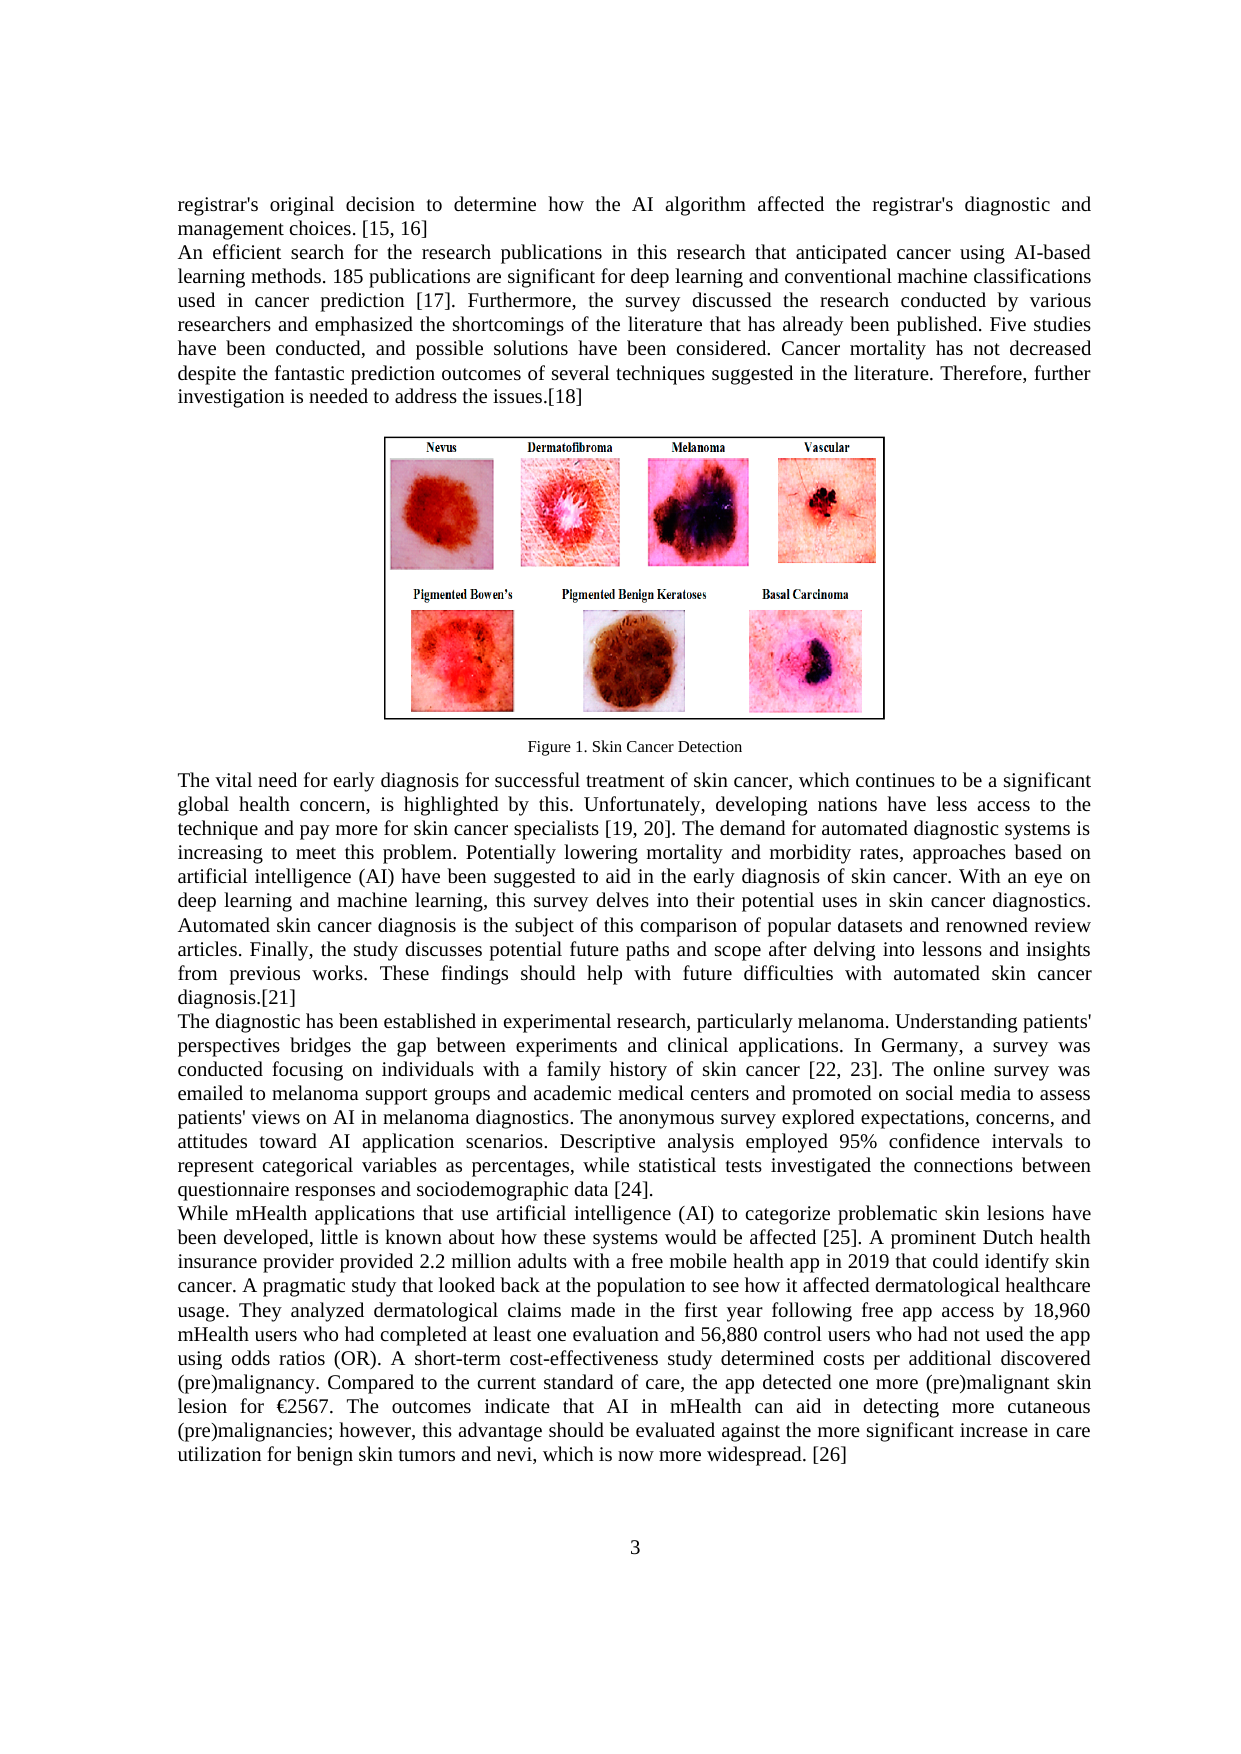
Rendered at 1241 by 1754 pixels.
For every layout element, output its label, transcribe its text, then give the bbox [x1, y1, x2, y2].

text While mHealth applications that use artificial intelligence (AI) to categorize problematic skin lesions have been developed, little is known about how these systems would be affected [25]. A prominent Dutch health insurance provider provided 2.2 million adults with a free mobile health app in 2019 that could identify skin cancer. A pragmatic study that looked back at the population to see how it affected dermatological healthcare usage. They analyzed dermatological claims made in the first year following free app access by 18,960 mHealth users who had completed at least one evaluation and 56,880 control users who had not used the app using odds ratios (OR). A short-term cost-effectiveness study determined costs per additional discovered (pre)malignancy. Compared to the current standard of care, the app detected one more (pre)malignant skin lesion for €2567. The outcomes indicate that AI in mHealth can aid in detecting more cutaneous (pre)malignancies; however, this advantage should be evaluated against the more significant increase in care utilization for benign skin tumors and nevi, which is now more widespread. [26] [177, 1201, 1092, 1466]
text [177, 192, 1092, 240]
text The vital need for early diagnosis for successful treatment of skin cancer, which continues to be a significant global health concern, is highlighted by this. Unfortunately, developing nations have less access to the technique and pay more for skin cancer specialists [19, 20]. The demand for automated diagnostic systems is increasing to meet this problem. Potentially lowering mortality and morbidity rates, approaches based on artificial intelligence (AI) have been suggested to aid in the early diagnosis of skin cancer. With an eye on deep learning and machine learning, this survey delves into their potential uses in skin cancer diagnostics. Automated skin cancer diagnosis is the subject of this comparison of popular datasets and renowned review articles. Finally, the study discusses potential future paths and scope after delving into lessons and insights from previous works. These findings should help with future difficulties with automated skin cancer diagnosis.[21] [177, 768, 1092, 1009]
text An efficient search for the research publications in this research that anticipated cancer using AI-based learning methods. 185 publications are significant for deep learning and conventional machine classifications used in cancer prediction [17]. Furthermore, the survey discussed the research conducted by various researchers and emphasized the shortcomings of the literature that has already been published. Five studies have been conducted, and possible solutions have been considered. Cancer mortality has not decreased despite the fantastic prediction outcomes of several techniques suggested in the literature. Therefore, further investigation is needed to address the issues.[18] [177, 240, 1092, 408]
subtitle Figure 1. Skin Cancer Detection [177, 736, 1092, 756]
text The diagnostic has been established in experimental research, particularly melanoma. Understanding patients' perspectives bridges the gap between experiments and clinical applications. In Germany, a survey was conducted focusing on individuals with a family history of skin cancer [22, 23]. The online survey was emailed to melanoma support groups and academic medical centers and promoted on social media to assess patients' views on AI in melanoma diagnostics. The anonymous survey explored expectations, concerns, and attitudes toward AI application scenarios. Descriptive analysis employed 95% confidence intervals to represent categorical variables as percentages, while statistical tests investigated the connections between questionnaire responses and sociodemographic data [24]. [177, 1009, 1092, 1201]
picture [381, 432, 889, 724]
